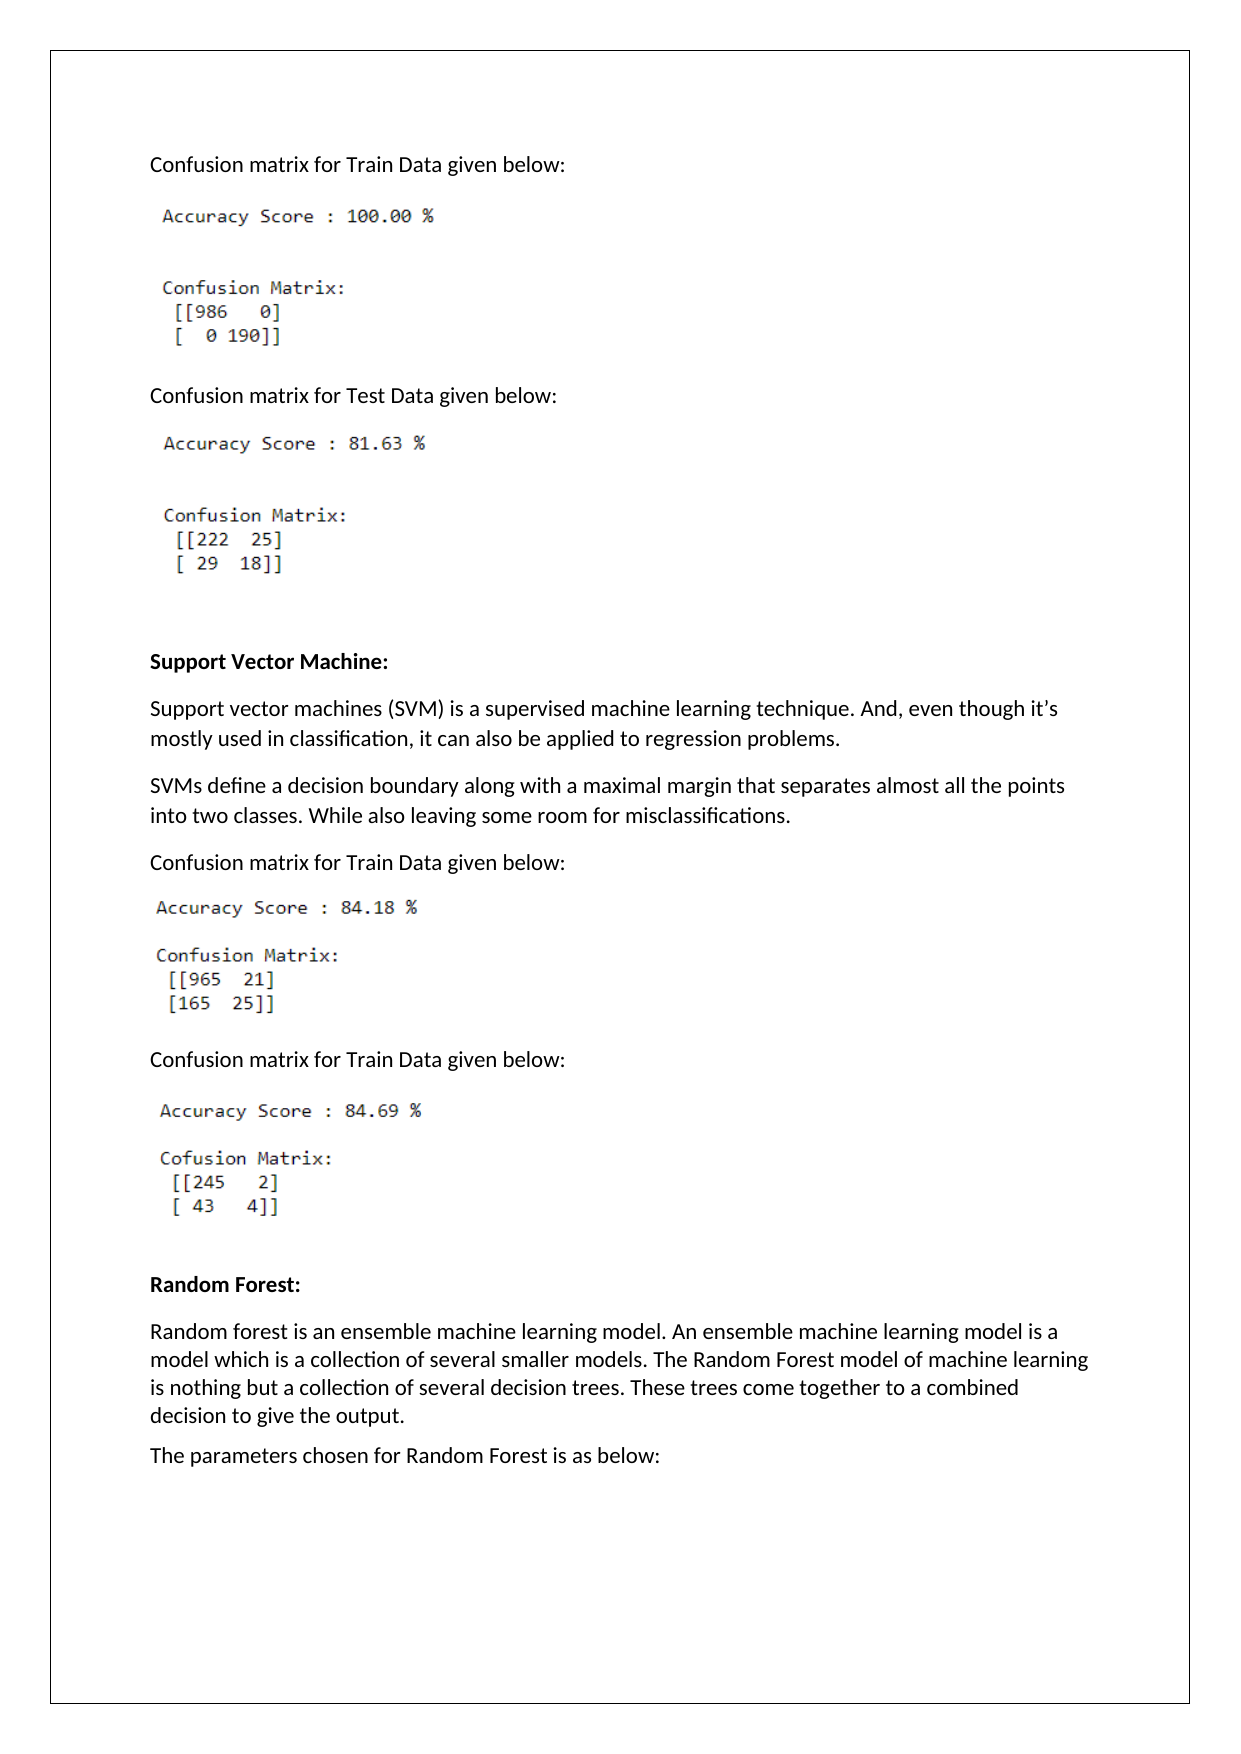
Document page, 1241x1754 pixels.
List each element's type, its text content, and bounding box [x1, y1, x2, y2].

text Confusion matrix for Train Data given below: [150, 1045, 1090, 1073]
text Random Forest: [150, 1270, 1090, 1298]
text Confusion matrix for Train Data given below: [150, 848, 1090, 876]
picture [150, 427, 440, 586]
picture [150, 1092, 440, 1251]
text Random forest is an ensemble machine learning model. An ensemble machine learning model is a model which is a collection of several smaller models. The Random Forest model of machine learning is nothing but a collection of several decision trees. These trees come together to a combined decision to give the output. [150, 1317, 1090, 1429]
picture [150, 895, 428, 1027]
text Support vector machines (SVM) is a supervised machine learning technique. And, even though it’s mostly used in classification, it can also be applied to regression problems. [150, 694, 1090, 752]
text SVMs define a decision boundary along with a maximal margin that separates almost all the points into two classes. While also leaving some room for misclassifications. [150, 771, 1090, 829]
text Confusion matrix for Test Data given below: [150, 381, 1090, 409]
text Support Vector Machine: [150, 647, 1090, 675]
text Confusion matrix for Train Data given below: [150, 150, 1090, 178]
text The parameters chosen for Random Forest is as below: [150, 1441, 1090, 1469]
picture [150, 196, 469, 362]
